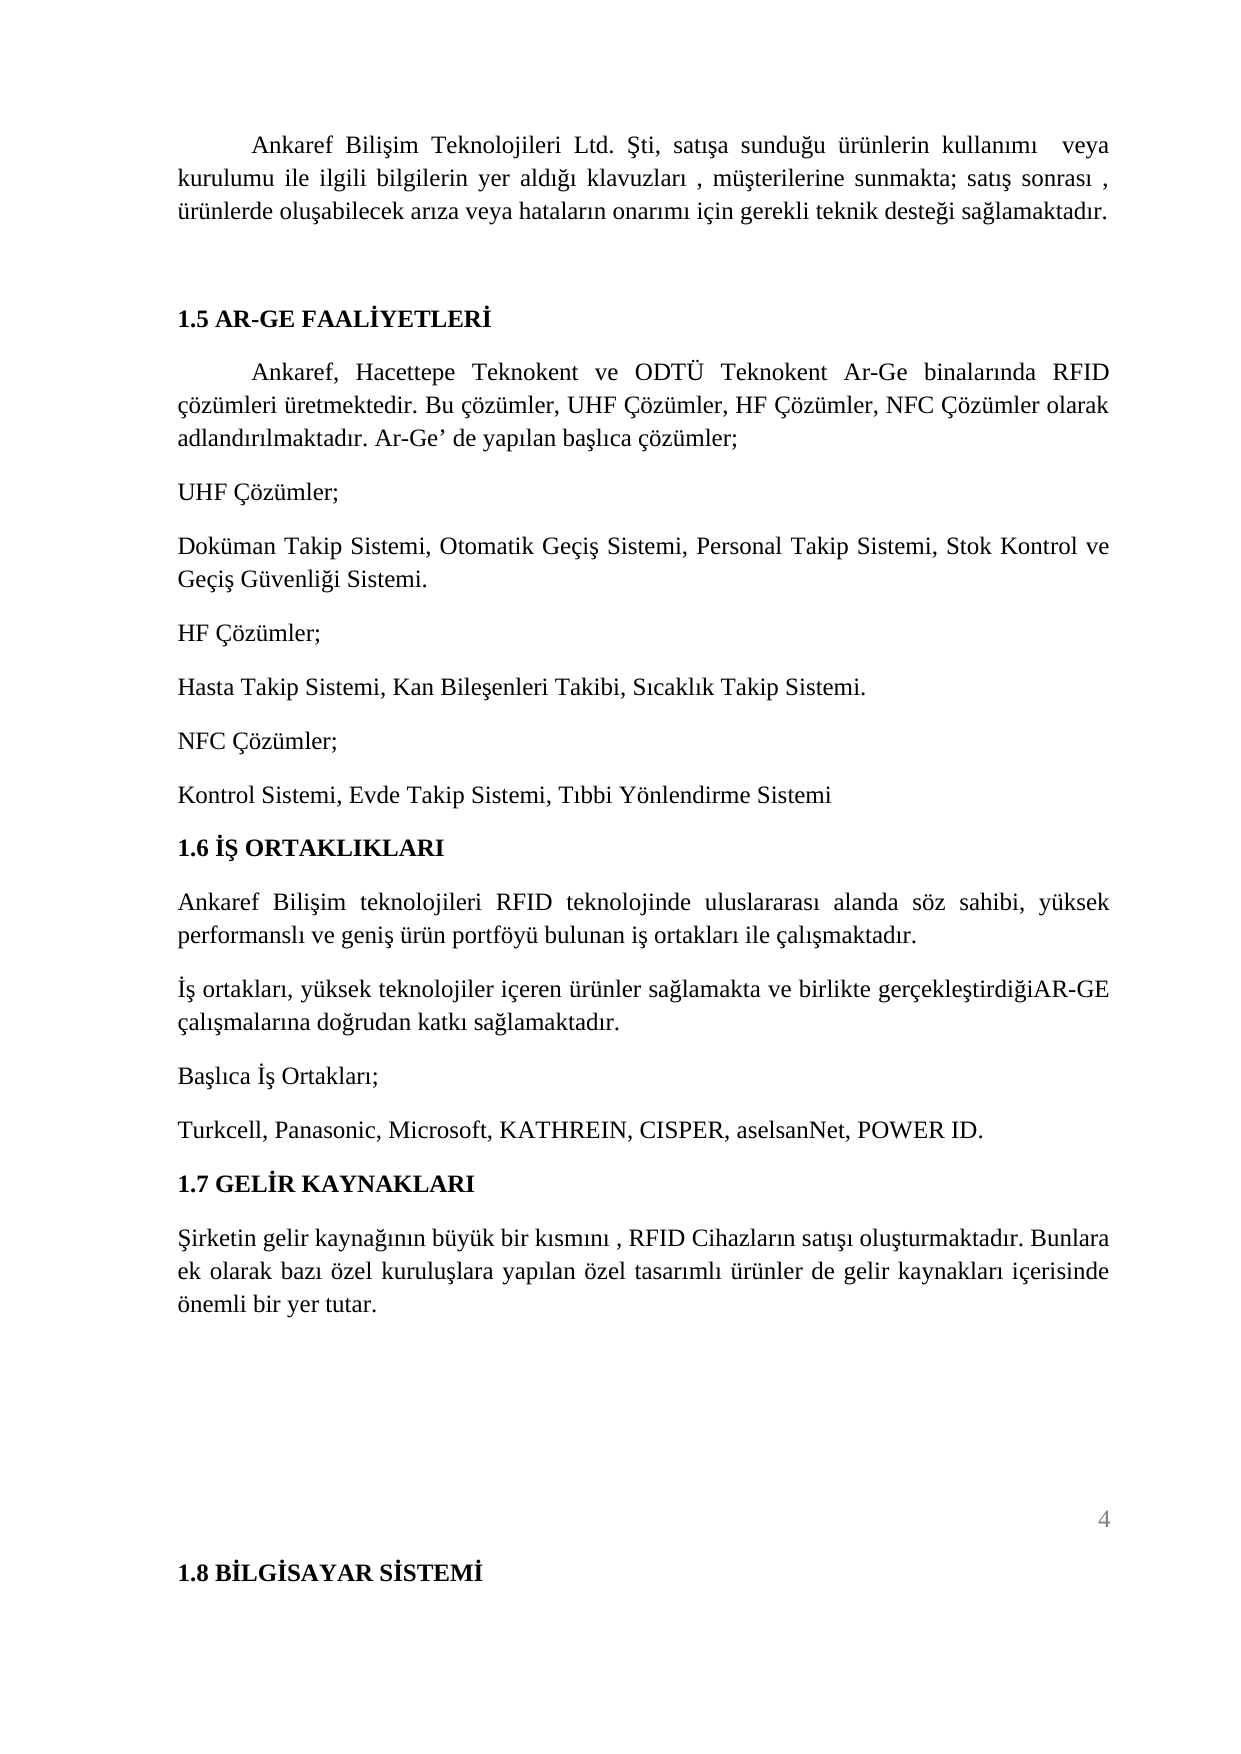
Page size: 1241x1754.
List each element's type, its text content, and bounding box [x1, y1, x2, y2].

text Ankaref Bilişim teknolojileri RFID teknolojinde uluslararası alanda söz sahibi, yüksek performanslı ve geniş ürün portföyü bulunan iş ortakları ile çalışmaktadır. [177, 887, 1110, 949]
text Kontrol Sistemi, Evde Takip Sistemi, Tıbbi Yönlendirme Sistemi [177, 780, 1110, 808]
text Ankaref, Hacettepe Teknokent ve ODTÜ Teknokent Ar-Ge binalarında RFID çözümleri üretmektedir. Bu çözümler, UHF Çözümler, HF Çözümler, NFC Çözümler olarak adlandırılmaktadır. Ar-Ge’ de yapılan başlıca çözümler; [177, 357, 1110, 452]
text Şirketin gelir kaynağının büyük bir kısmını , RFID Cihazların satışı oluşturmaktadır. Bunlara ek olarak bazı özel kuruluşlara yapılan özel tasarımlı ürünler de gelir kaynakları içerisinde önemli bir yer tutar. [177, 1223, 1110, 1317]
text İş ortakları, yüksek teknolojiler içeren ürünler sağlamakta ve birlikte gerçekleştirdiğiAR-GE çalışmalarına doğrudan katkı sağlamaktadır. [177, 974, 1110, 1036]
text Başlıca İş Ortakları; [177, 1061, 1110, 1090]
text Hasta Takip Sistemi, Kan Bileşenleri Takibi, Sıcaklık Takip Sistemi. [177, 672, 1110, 701]
text Doküman Takip Sistemi, Otomatik Geçiş Sistemi, Personal Takip Sistemi, Stok Kontrol ve Geçiş Güvenliği Sistemi. [177, 531, 1110, 593]
text Ankaref Bilişim Teknolojileri Ltd. Şti, satışa sunduğu ürünlerin kullanımı veya kurulumu ile ilgili bilgilerin yer aldığı klavuzları , müşterilerine sunmakta; satış sonrası , ürünlerde oluşabilecek arıza veya hataların onarımı için gerekli teknik desteği sağlamaktadır. [177, 130, 1110, 225]
text 1.6 İŞ ORTAKLIKLARI [177, 833, 1110, 862]
text NFC Çözümler; [177, 726, 1110, 754]
text 1.7 GELİR KAYNAKLARI [177, 1169, 1110, 1198]
text Turkcell, Panasonic, Microsoft, KATHREIN, CISPER, aselsanNet, POWER ID. [177, 1115, 1110, 1144]
text HF Çözümler; [177, 618, 1110, 647]
text 4 [177, 1504, 1110, 1533]
text 1.8 BİLGİSAYAR SİSTEMİ [177, 1558, 1110, 1587]
text 1.5 AR-GE FAALİYETLERİ [177, 304, 1110, 332]
text UHF Çözümler; [177, 477, 1110, 506]
